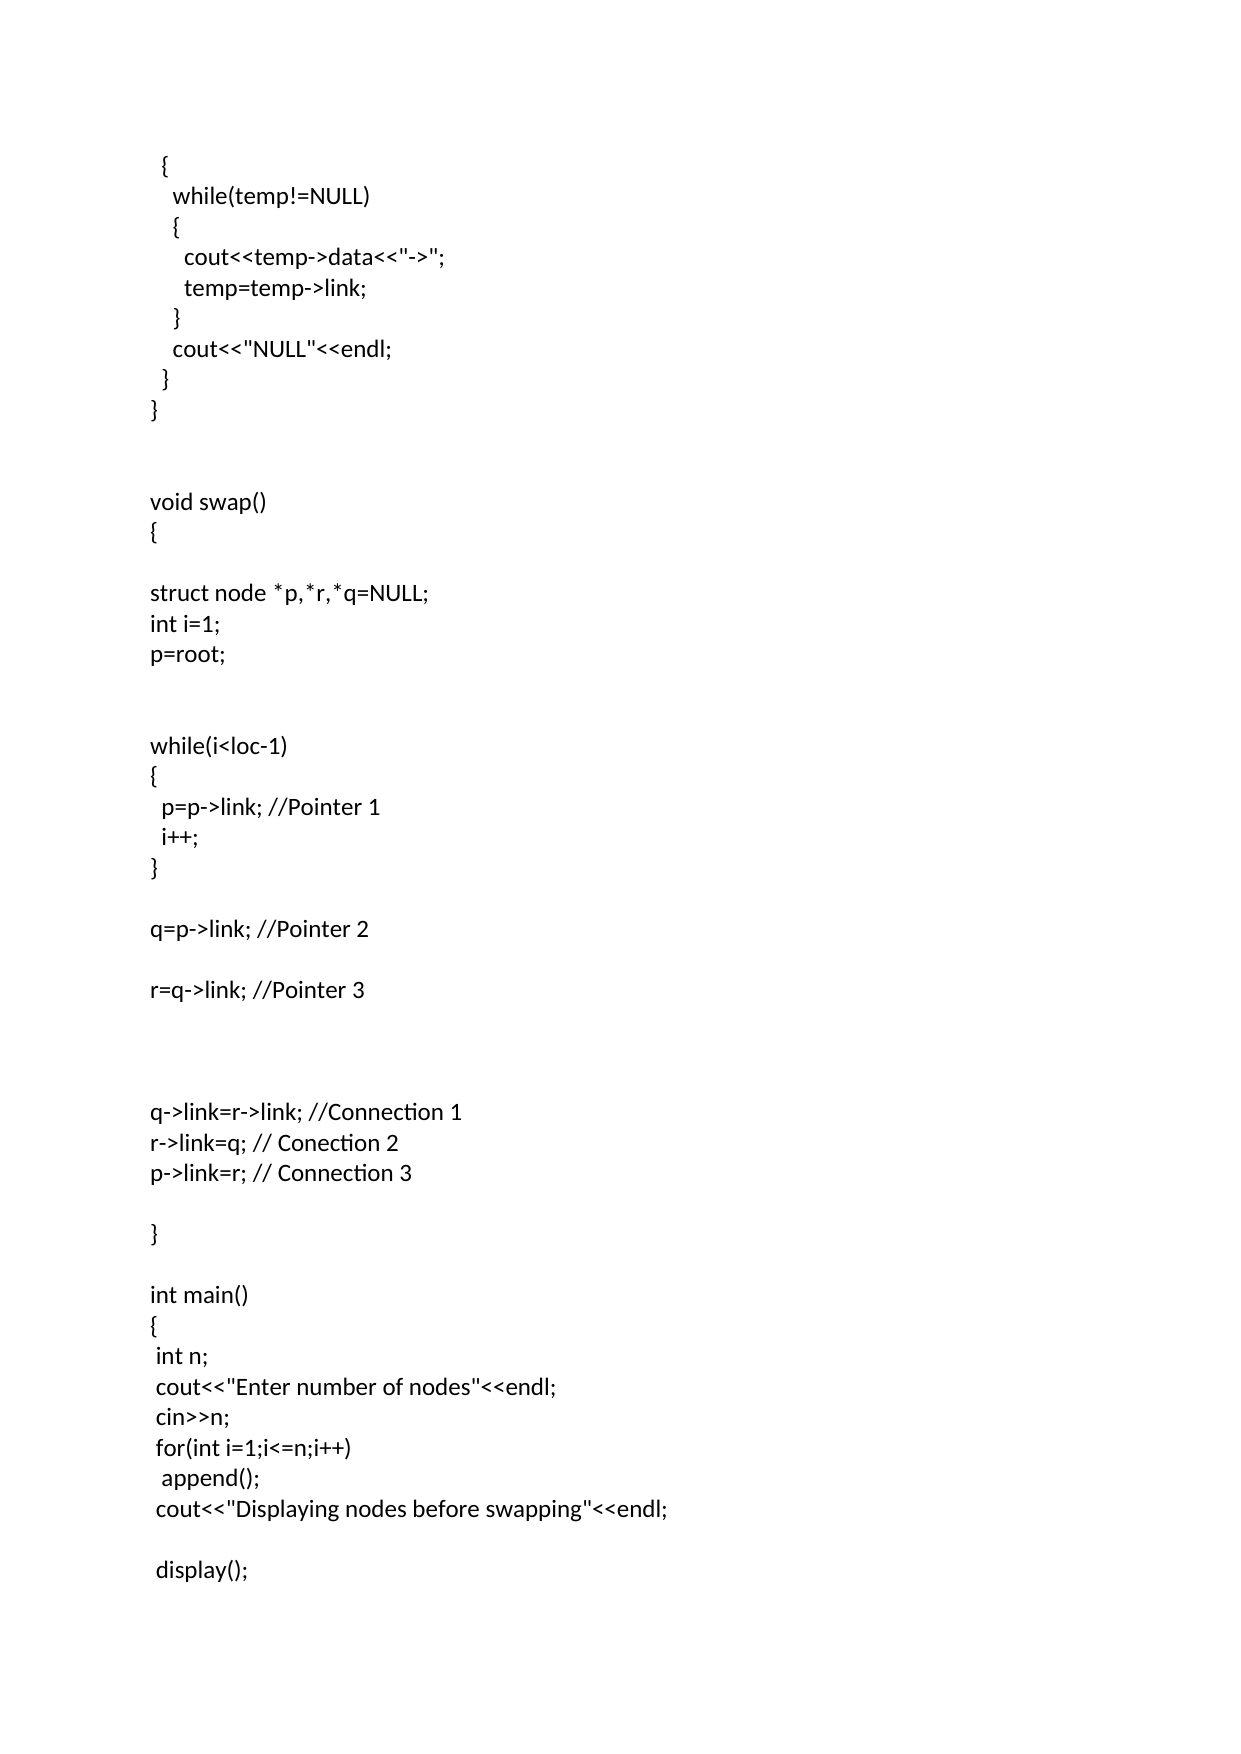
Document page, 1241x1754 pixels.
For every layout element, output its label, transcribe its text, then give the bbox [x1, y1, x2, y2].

text { [150, 516, 1090, 547]
text p->link=r; // Connection 3 [150, 1157, 1090, 1188]
text int n; [150, 1340, 1090, 1371]
text p=p->link; //Pointer 1 [150, 791, 1090, 821]
text while(temp!=NULL) [150, 181, 1090, 211]
text for(int i=1;i<=n;i++) [150, 1432, 1090, 1462]
text q->link=r->link; //Connection 1 [150, 1096, 1090, 1127]
text cin>>n; [150, 1401, 1090, 1432]
text r->link=q; // Conection 2 [150, 1127, 1090, 1157]
text append(); [150, 1462, 1090, 1493]
text } [150, 852, 1090, 882]
text temp=temp->link; [150, 272, 1090, 303]
text q=p->link; //Pointer 2 [150, 913, 1090, 943]
text struct node *p,*r,*q=NULL; [150, 577, 1090, 608]
text } [150, 364, 1090, 394]
text cout<<"Enter number of nodes"<<endl; [150, 1371, 1090, 1401]
text void swap() [150, 486, 1090, 516]
text } [150, 1218, 1090, 1249]
text int i=1; [150, 608, 1090, 638]
text int main() [150, 1279, 1090, 1310]
text display(); [150, 1554, 1090, 1584]
text { [150, 150, 1090, 181]
text cout<<"NULL"<<endl; [150, 333, 1090, 364]
text while(i<loc-1) [150, 730, 1090, 760]
text cout<<"Displaying nodes before swapping"<<endl; [150, 1493, 1090, 1523]
text p=root; [150, 638, 1090, 669]
text } [150, 303, 1090, 333]
text { [150, 211, 1090, 242]
text { [150, 1310, 1090, 1340]
text r=q->link; //Pointer 3 [150, 974, 1090, 1004]
text { [150, 760, 1090, 791]
text i++; [150, 821, 1090, 852]
text cout<<temp->data<<"->"; [150, 242, 1090, 272]
text } [150, 394, 1090, 425]
